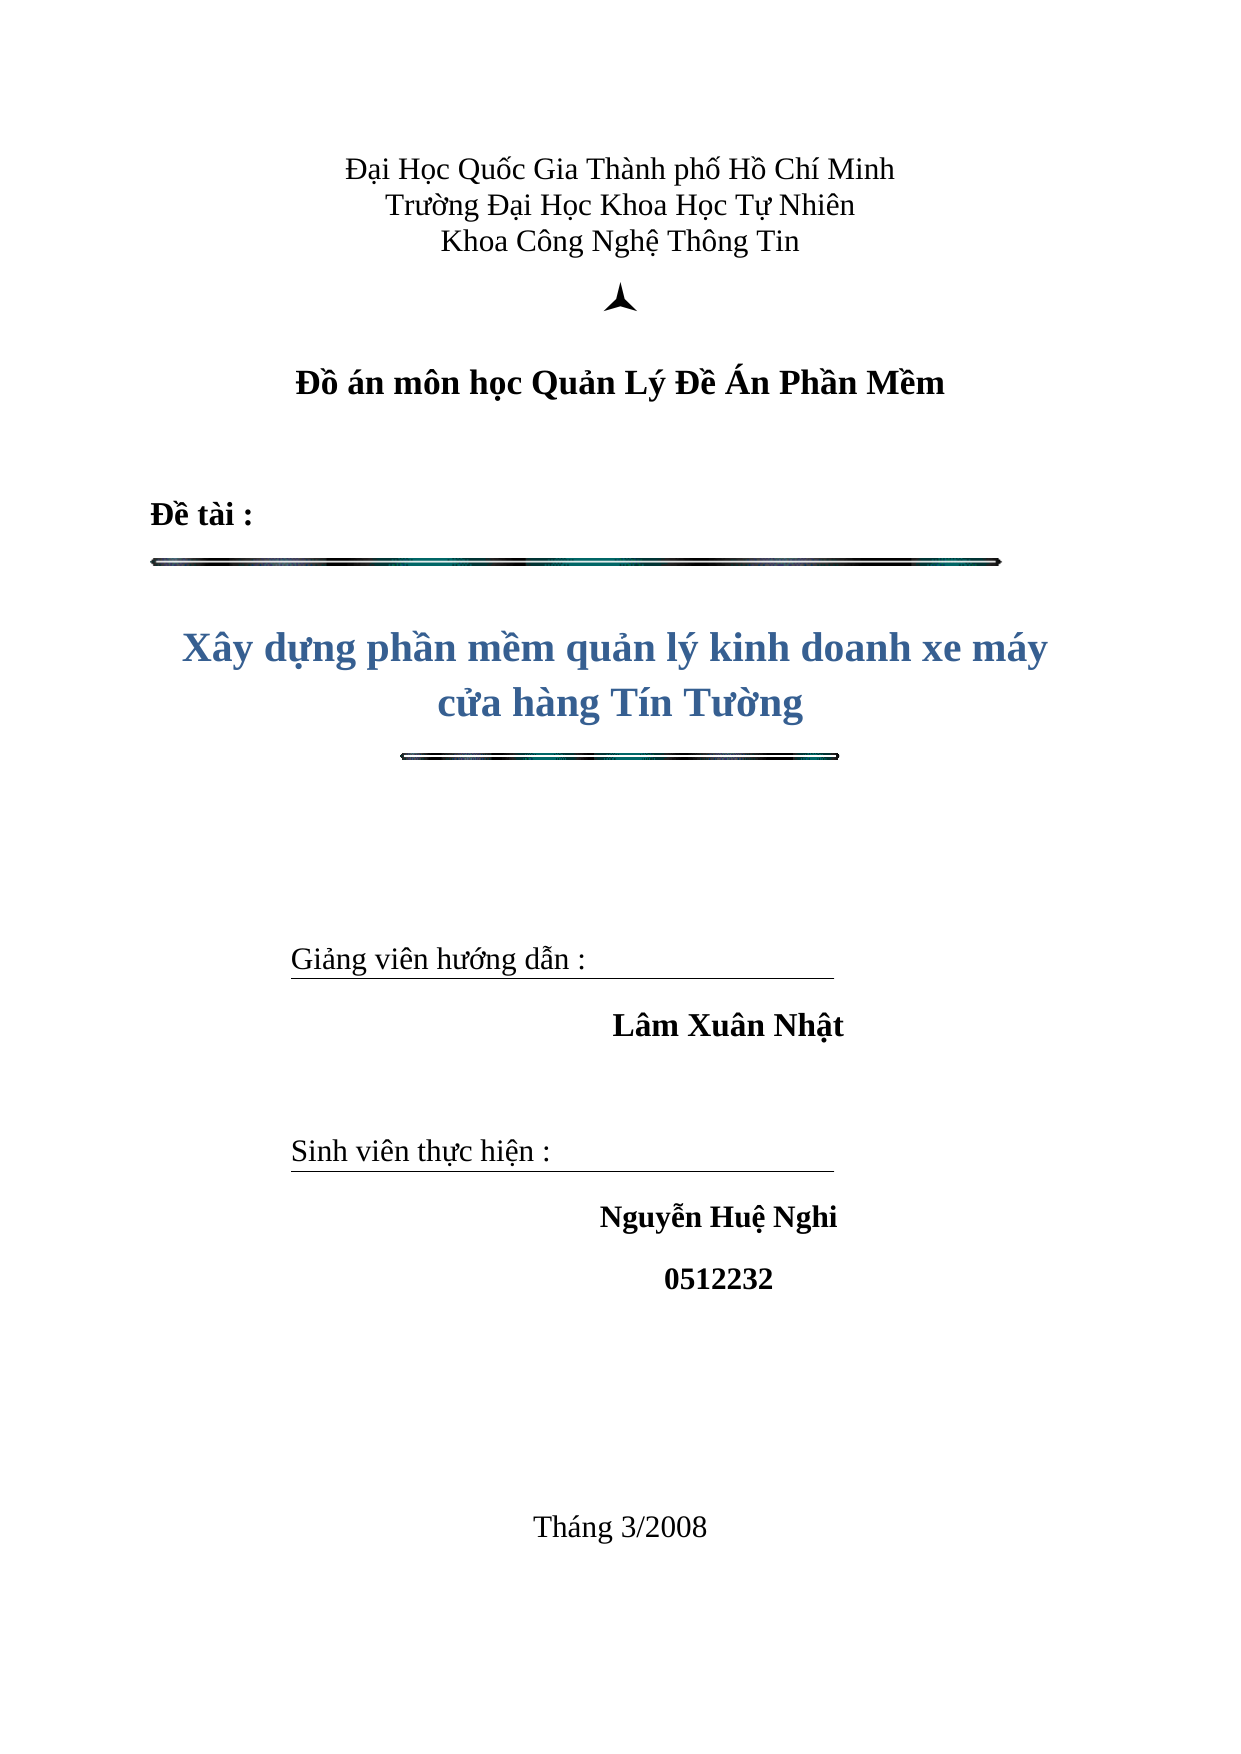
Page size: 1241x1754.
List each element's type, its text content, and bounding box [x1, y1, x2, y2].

text Giảng viên hướng dẫn : [291, 941, 834, 978]
text Sinh viên thực hiện : [291, 1133, 834, 1171]
text Nguyễn Huệ Nghi [291, 1198, 1090, 1234]
text Lâm Xuân Nhật [291, 1006, 1090, 1044]
text Đề tài : [150, 494, 1090, 532]
picture [400, 753, 840, 760]
text Đại Học Quốc Gia Thành phố Hồ Chí Minh [150, 150, 1090, 186]
text 0512232 [291, 1260, 1090, 1296]
text Khoa Công Nghệ Thông Tin [150, 222, 1090, 258]
text Tháng 3/2008 [150, 1508, 1090, 1544]
text Đồ án môn học Quản Lý Đề Án Phần Mềm [150, 361, 1090, 402]
text Trường Đại Học Khoa Học Tự Nhiên [150, 186, 1090, 222]
picture [150, 558, 1004, 566]
text Xây dựng phần mềm quản lý kinh doanh xe máy cửa hàng Tín Tường [150, 622, 1090, 725]
